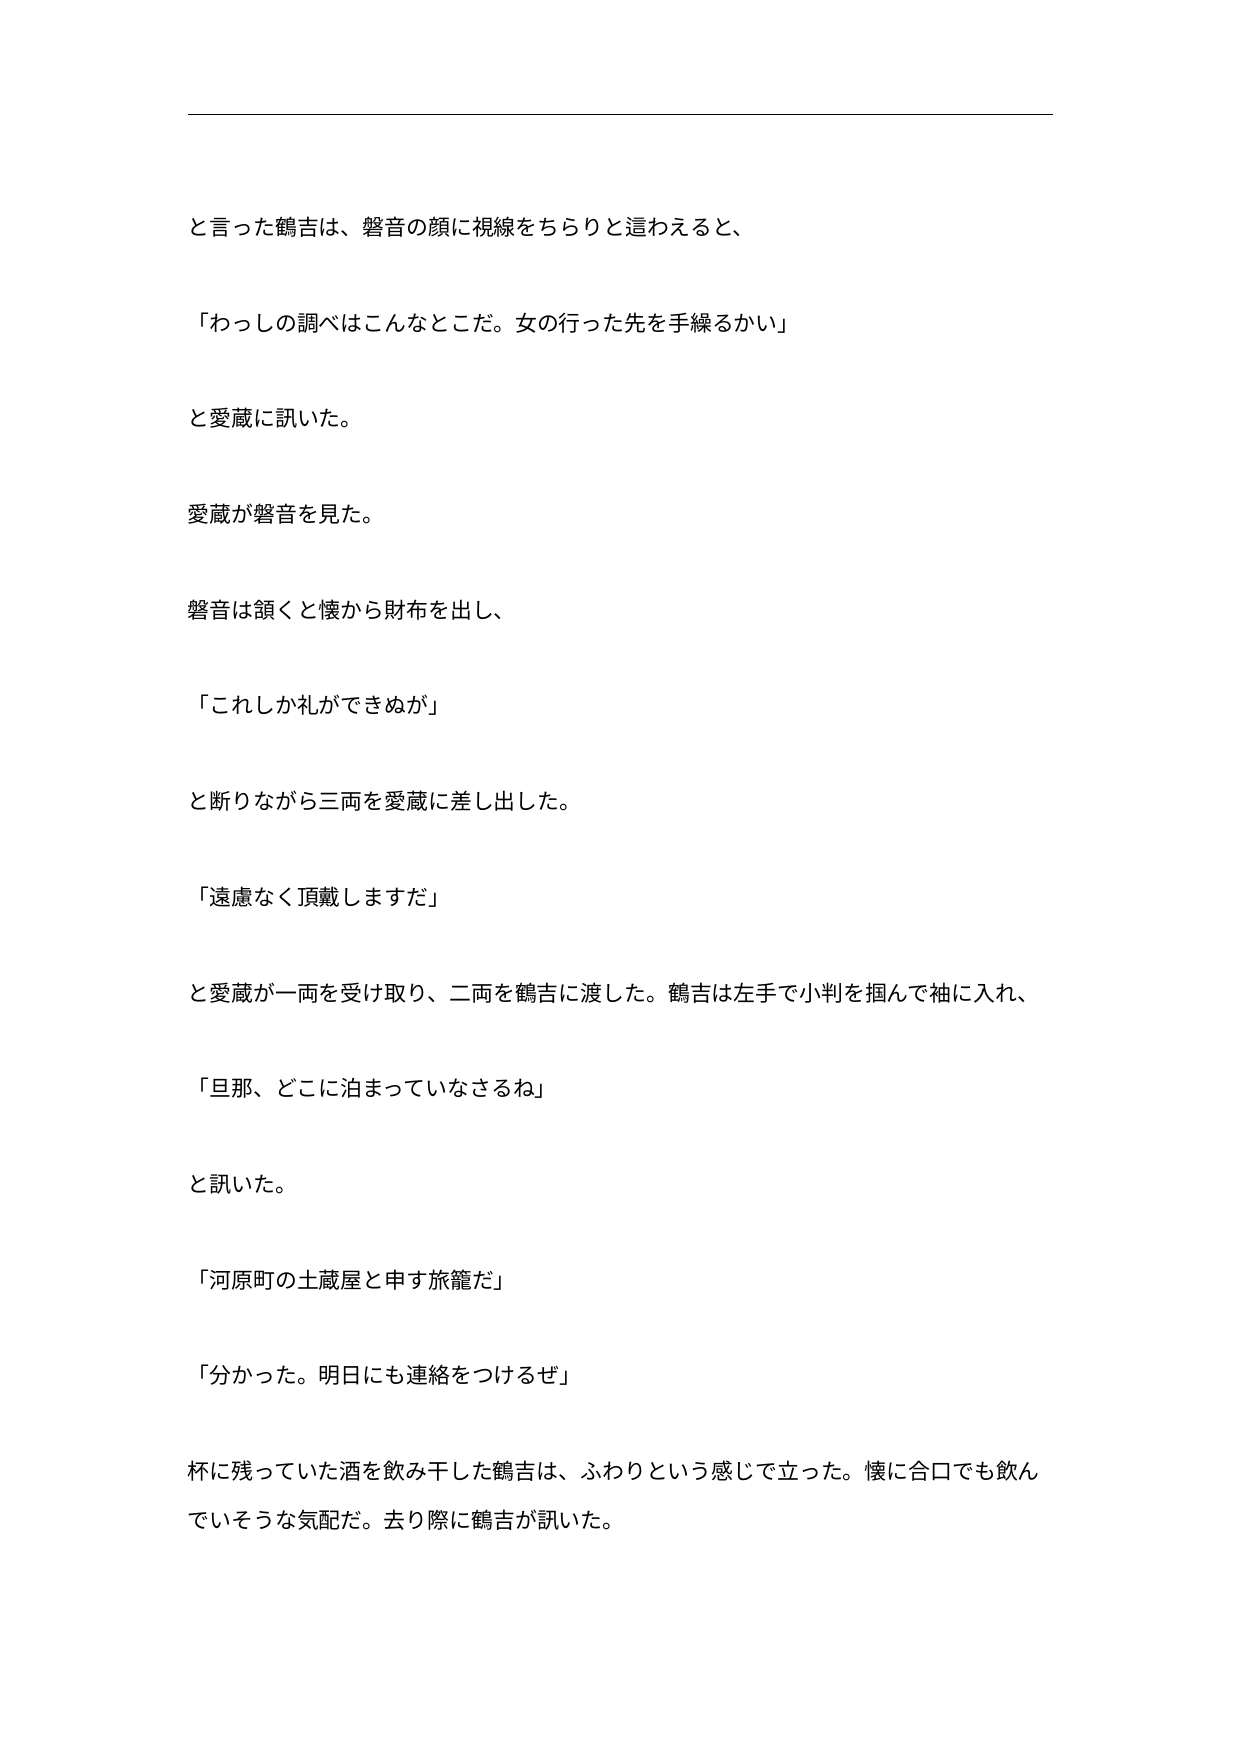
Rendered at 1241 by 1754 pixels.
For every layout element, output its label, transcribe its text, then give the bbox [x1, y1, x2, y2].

text と断りながら三両を愛蔵に差し出した。 [187, 784, 1053, 816]
text 「河原町の土蔵屋と申す旅籠だ」 [187, 1262, 1053, 1295]
text と訊いた。 [187, 1167, 1053, 1199]
text と愛蔵に訊いた。 [187, 401, 1053, 433]
text 「これしか礼ができぬが」 [187, 688, 1053, 721]
text 愛蔵が磐音を見た。 [187, 497, 1053, 529]
text 磐音は頷くと懐から財布を出し、 [187, 592, 1053, 625]
text と言った鶴吉は、磐音の顔に視線をちらりと這わえると、 [187, 209, 1053, 242]
text 「旦那、どこに泊まっていなさるね」 [187, 1071, 1053, 1103]
text 「わっしの調べはこんなとこだ。女の行った先を手繰るかい」 [187, 305, 1053, 338]
text 「分かった。明日にも連絡をつけるぜ」 [187, 1358, 1053, 1391]
text 杯に残っていた酒を飲み干した鶴吉は、ふわりという感じで立った。懐に合口でも飲んでいそうな気配だ。去り際に鶴吉が訊いた。 [187, 1454, 1053, 1535]
text と愛蔵が一両を受け取り、二両を鶴吉に渡した。鶴吉は左手で小判を掴んで袖に入れ、 [187, 975, 1053, 1008]
text 「遠慮なく頂戴しますだ」 [187, 879, 1053, 912]
